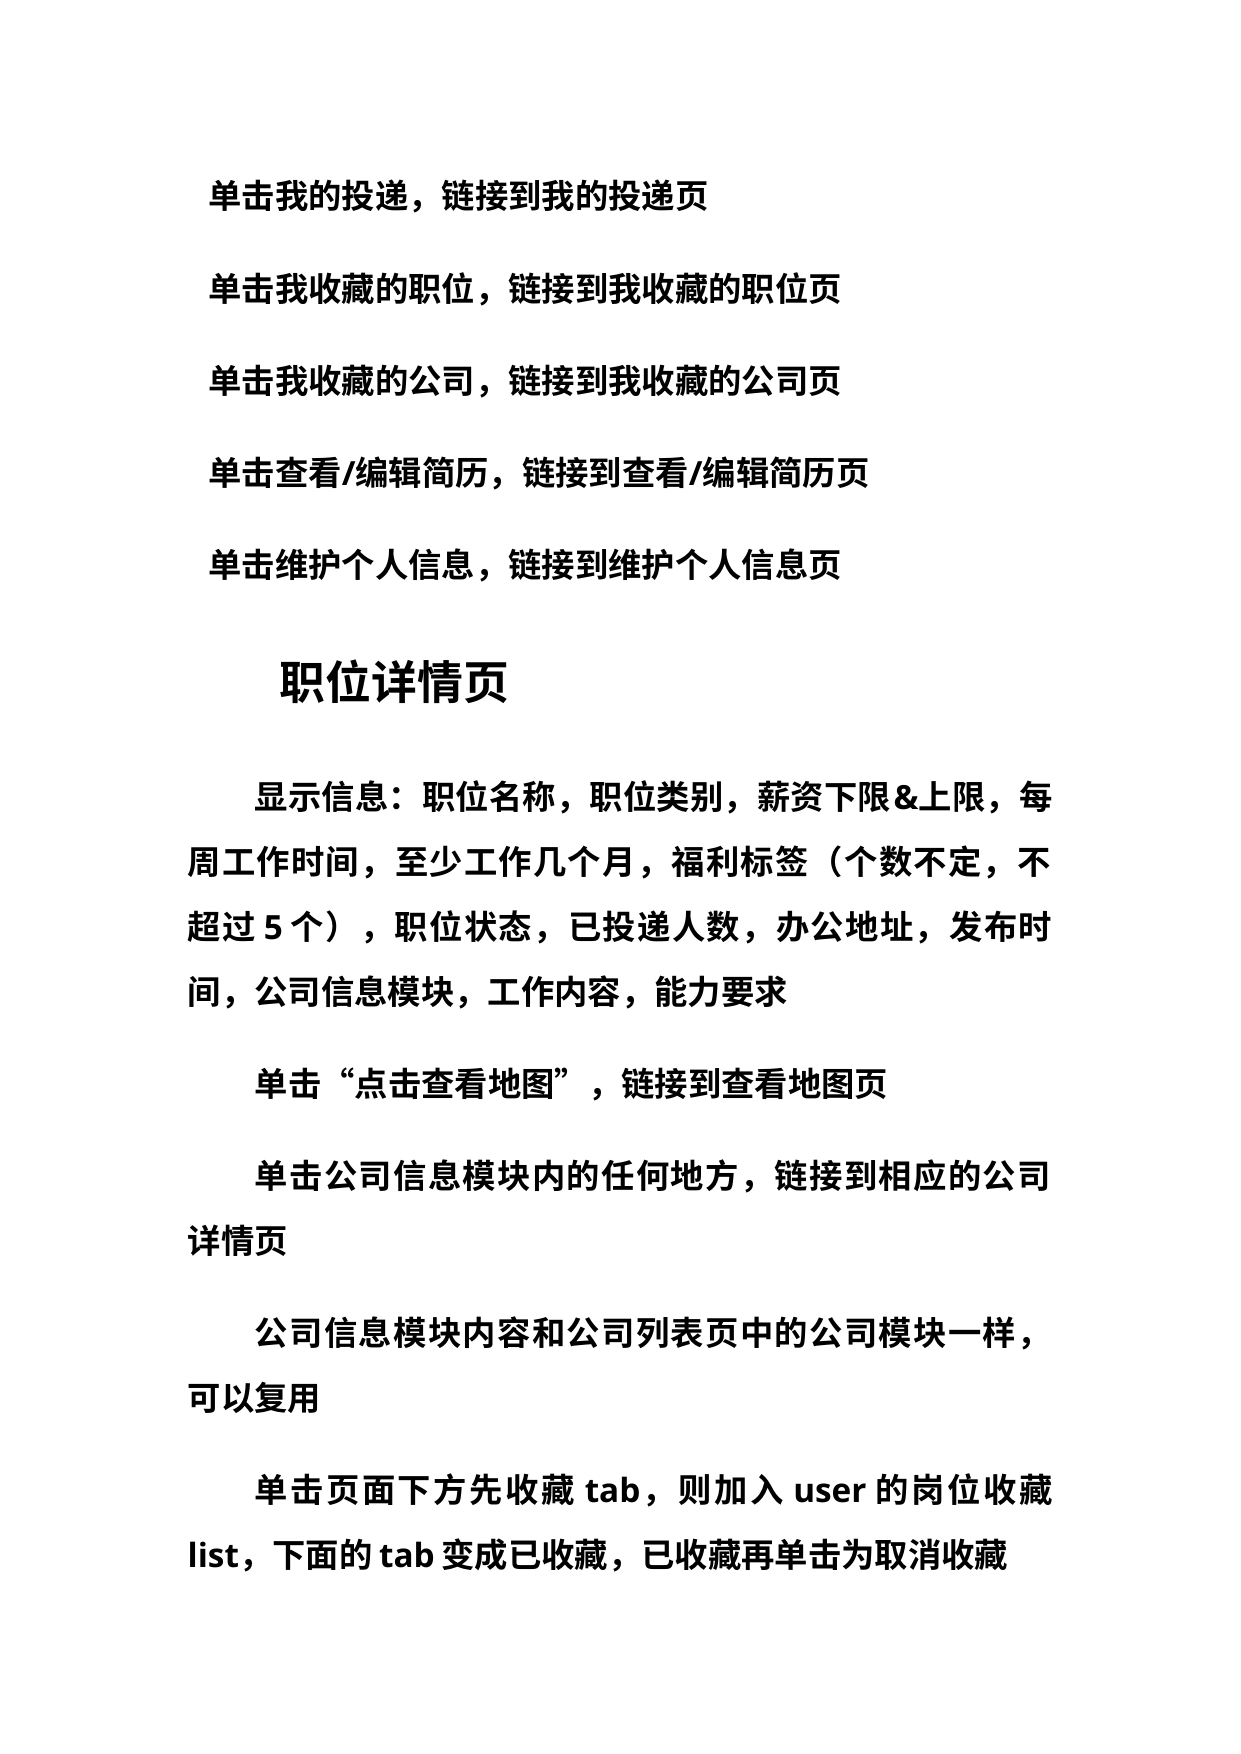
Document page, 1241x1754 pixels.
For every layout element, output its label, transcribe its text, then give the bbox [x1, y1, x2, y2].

subtitle 单击我的投递，链接到我的投递页 [187, 162, 1053, 227]
subtitle 单击公司信息模块内的任何地方，链接到相应的公司详情页 [187, 1142, 1053, 1272]
subtitle 单击页面下方先收藏tab，则加入user的岗位收藏list，下面的tab变成已收藏，已收藏再单击为取消收藏 [187, 1456, 1053, 1586]
subtitle 单击查看/编辑简历，链接到查看/编辑简历页 [187, 438, 1053, 503]
subtitle 单击我收藏的公司，链接到我收藏的公司页 [187, 346, 1053, 411]
subtitle 单击维护个人信息，链接到维护个人信息页 [187, 530, 1053, 595]
subtitle 公司信息模块内容和公司列表页中的公司模块一样，可以复用 [187, 1299, 1053, 1429]
subtitle 显示信息：职位名称，职位类别，薪资下限&上限，每周工作时间，至少工作几个月，福利标签（个数不定，不超过5个），职位状态，已投递人数，办公地址，发布时间，公司信息模块，工作内容，能力要求 [187, 763, 1053, 1023]
subtitle 单击我收藏的职位，链接到我收藏的职位页 [187, 254, 1053, 319]
subtitle 职位详情页 [187, 631, 1053, 728]
subtitle 单击“点击查看地图”，链接到查看地图页 [187, 1050, 1053, 1115]
